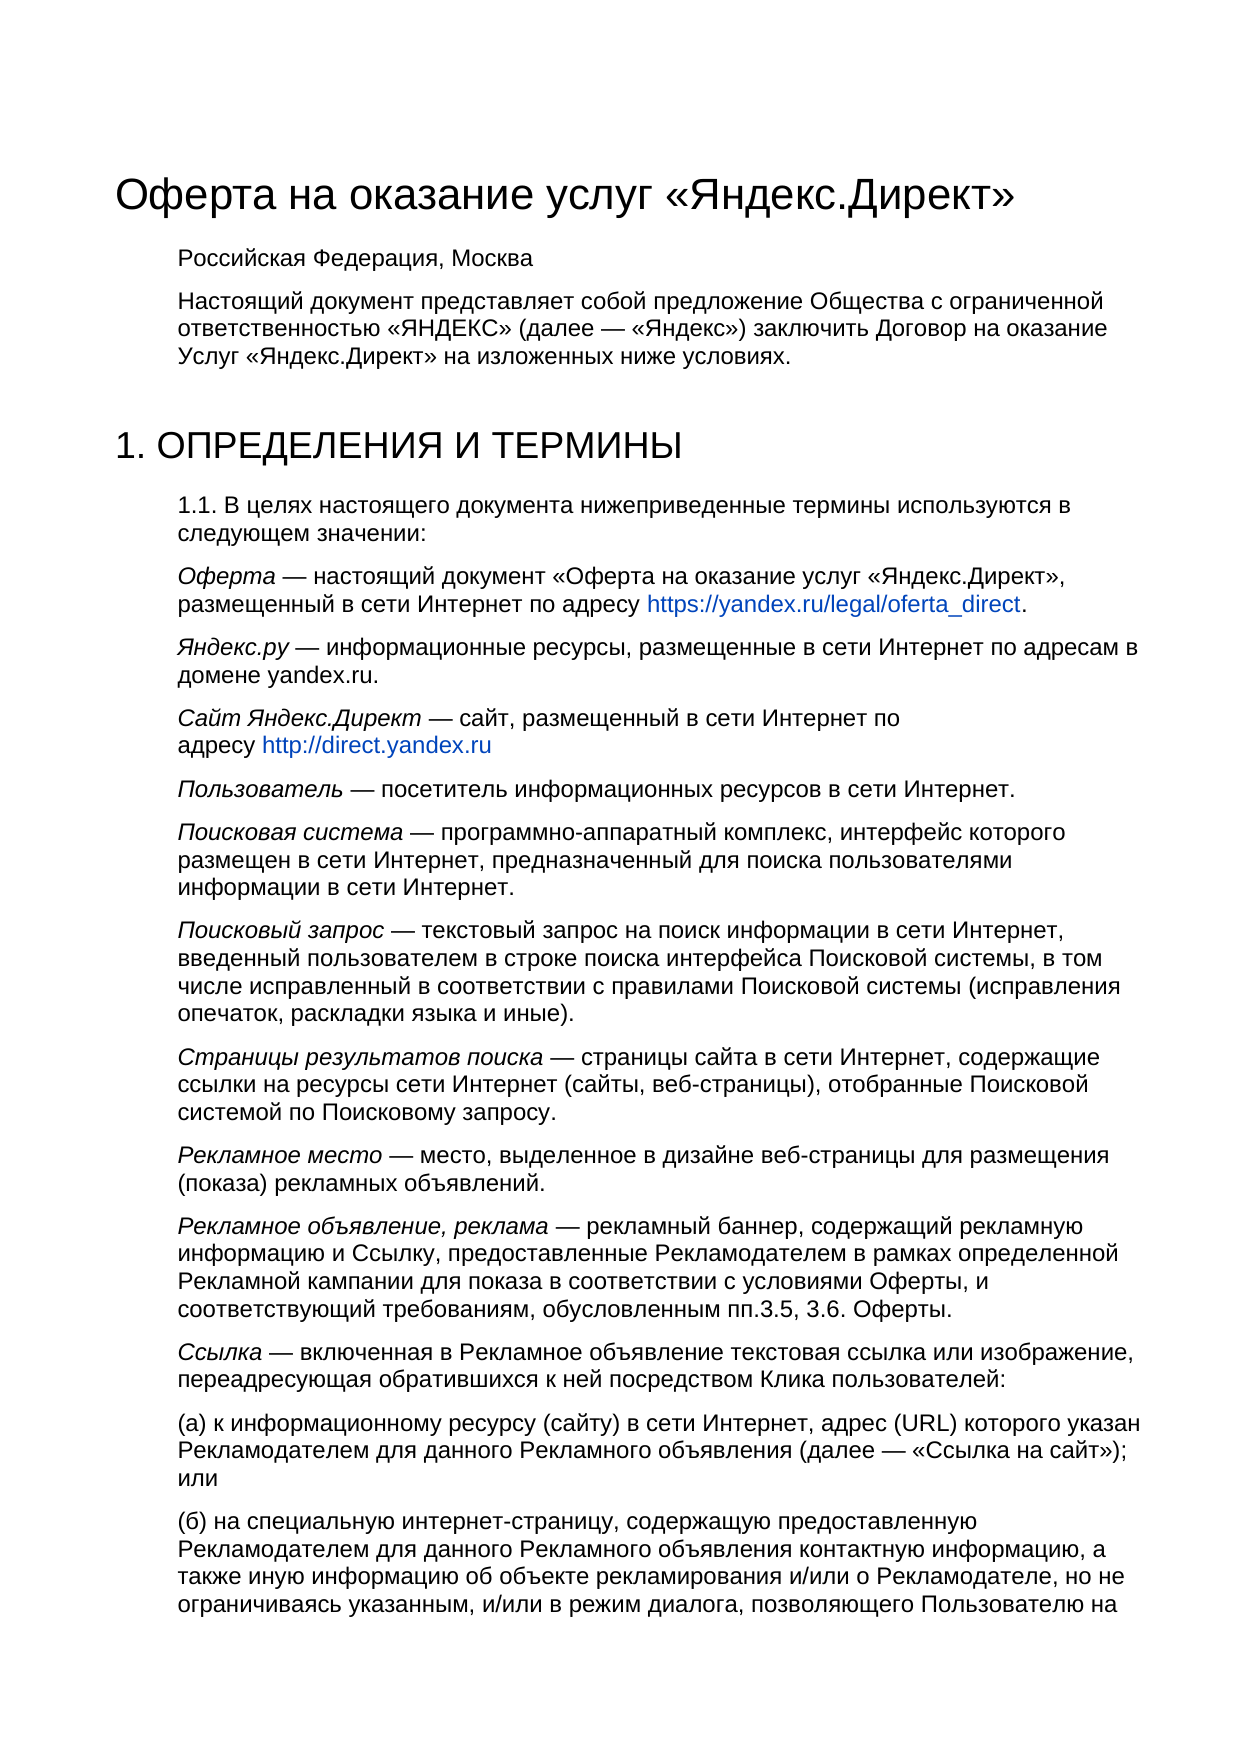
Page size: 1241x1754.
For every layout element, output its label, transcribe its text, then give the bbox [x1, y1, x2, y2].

text Настоящий документ представляет собой предложение Общества с ограниченной ответственностью «ЯНДЕКС» (далее — «Яндекс») заключить Договор на оказание Услуг «Яндекс.Директ» на изложенных ниже условиях. [177, 287, 1152, 369]
text Российская Федерация, Москва [177, 243, 1152, 271]
text 1. ОПРЕДЕЛЕНИЯ И ТЕРМИНЫ [115, 419, 1214, 466]
text Сайт Яндекс.Директ — сайт, размещенный в сети Интернет по адресу http://direct.yandex.ru [177, 704, 1152, 759]
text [177, 1507, 1152, 1617]
text Оферта на оказание услуг «Яндекс.Директ» [115, 168, 1214, 218]
text Яндекс.ру — информационные ресурсы, размещенные в сети Интернет по адресам в домене yandex.ru. [177, 633, 1152, 688]
text (а) к информационному ресурсу (сайту) в сети Интернет, адрес (URL) которого указан Рекламодателем для данного Рекламного объявления (далее — «Ссылка на сайт»); или [177, 1408, 1152, 1491]
text Рекламное объявление, реклама — рекламный баннер, содержащий рекламную информацию и Ссылку, предоставленные Рекламодателем в рамках определенной Рекламной кампании для показа в соответствии с условиями Оферты, и соответствующий требованиям, обусловленным пп.3.5, 3.6. Оферты. [177, 1212, 1152, 1322]
text Поисковая система — программно-аппаратный комплекс, интерфейс которого размещен в сети Интернет, предназначенный для поиска пользователями информации в сети Интернет. [177, 818, 1152, 901]
text 1.1. В целях настоящего документа нижеприведенные термины используются в следующем значении: [177, 491, 1152, 547]
text Пользователь — посетитель информационных ресурсов в сети Интернет. [177, 775, 1152, 802]
text Оферта — настоящий документ «Оферта на оказание услуг «Яндекс.Директ», размещенный в сети Интернет по адресу https://yandex.ru/legal/oferta_direct. [177, 562, 1152, 617]
text Ссылка — включенная в Рекламное объявление текстовая ссылка или изображение, переадресующая обратившихся к ней посредством Клика пользователей: [177, 1338, 1152, 1393]
text Поисковый запрос — текстовый запрос на поиск информации в сети Интернет, введенный пользователем в строке поиска интерфейса Поисковой системы, в том числе исправленный в соответствии с правилами Поисковой системы (исправления опечаток, раскладки языка и иные). [177, 916, 1152, 1027]
text Рекламное место — место, выделенное в дизайне веб-страницы для размещения (показа) рекламных объявлений. [177, 1141, 1152, 1196]
text Страницы результатов поиска — страницы сайта в сети Интернет, содержащие ссылки на ресурсы сети Интернет (сайты, веб-страницы), отобранные Поисковой системой по Поисковому запросу. [177, 1042, 1152, 1125]
